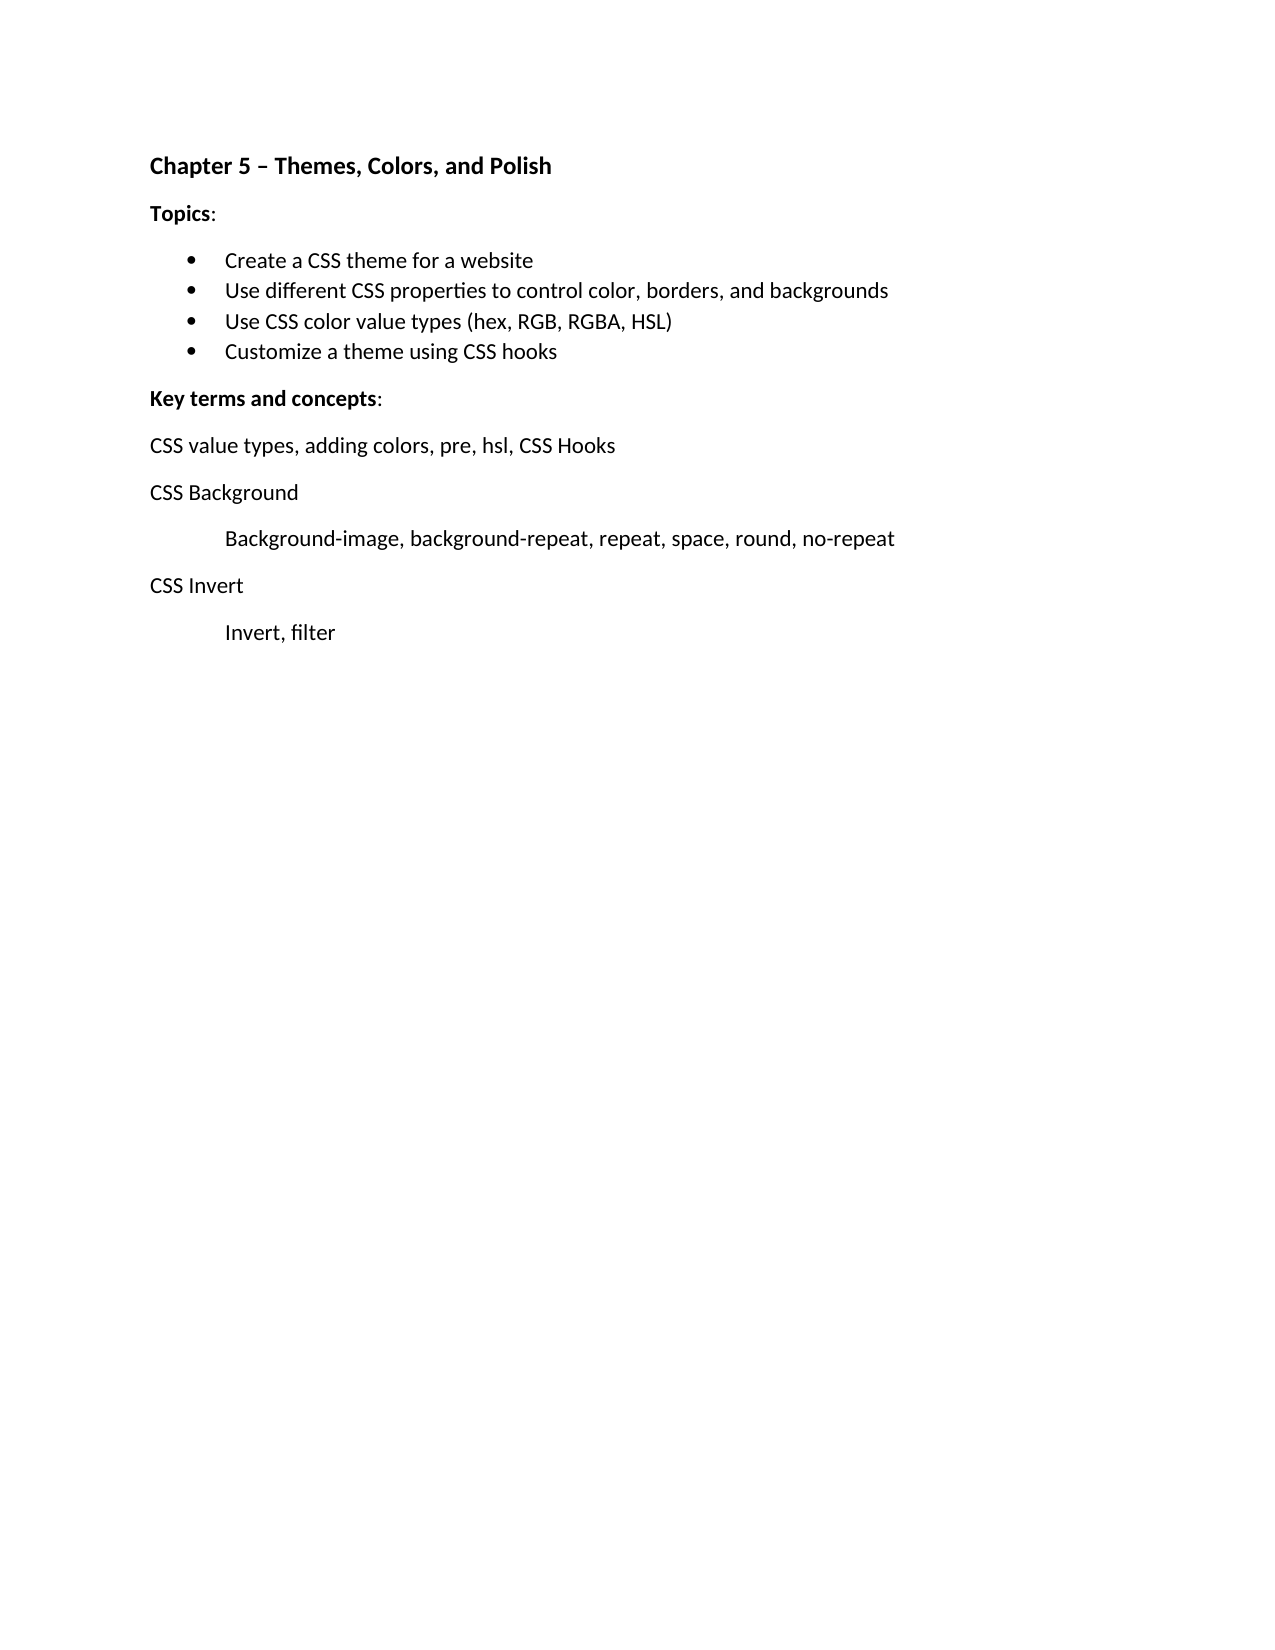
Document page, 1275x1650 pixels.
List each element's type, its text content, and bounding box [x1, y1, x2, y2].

text CSS Invert [150, 571, 1125, 599]
text CSS Background [150, 478, 1125, 506]
list Customize a theme using CSS hooks [187, 337, 1125, 365]
text CSS value types, adding colors, pre, hsl, CSS Hooks [150, 431, 1125, 459]
text Background-image, background-repeat, repeat, space, round, no-repeat [150, 524, 1125, 553]
list Use different CSS properties to control color, borders, and backgrounds [187, 277, 1125, 305]
text Chapter 5 – Themes, Colors, and Polish [150, 150, 1125, 181]
text Topics: [150, 199, 1125, 228]
text Invert, filter [150, 618, 1125, 646]
text Key terms and concepts: [150, 384, 1125, 412]
list Use CSS color value types (hex, RGB, RGBA, HSL) [187, 307, 1125, 335]
list Create a CSS theme for a website [187, 246, 1125, 274]
